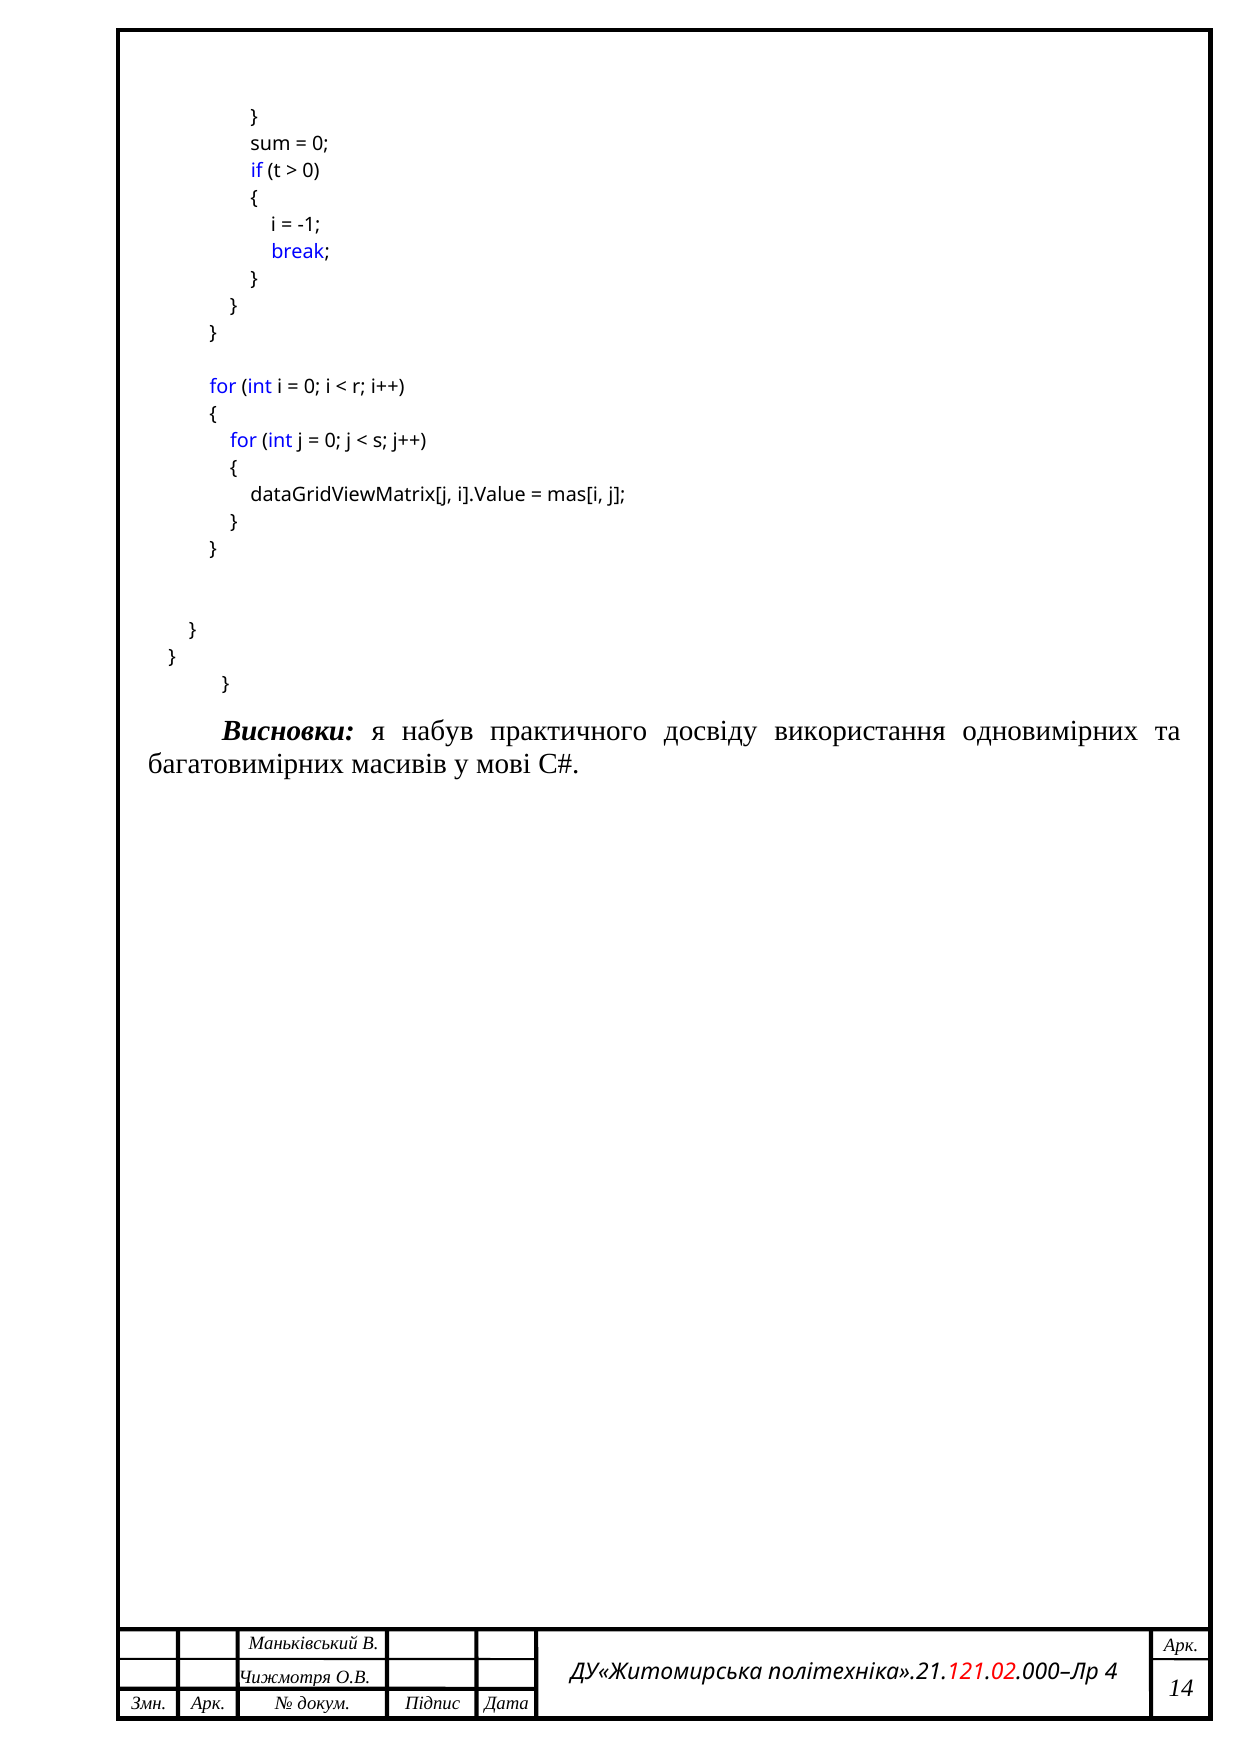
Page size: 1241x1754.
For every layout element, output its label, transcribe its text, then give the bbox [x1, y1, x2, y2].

text } [148, 615, 1181, 642]
text for (int j = 0; j < s; j++) [148, 426, 1181, 453]
text { [148, 453, 1181, 480]
text { [148, 399, 1181, 426]
text } [148, 318, 1181, 345]
text } [148, 103, 1181, 129]
text } [148, 507, 1181, 534]
text } [148, 291, 1181, 318]
text Висновки: я набув практичного досвіду використання одновимірних та багатовимірних масивів у мові C#. [148, 713, 1181, 780]
text break; [148, 237, 1181, 264]
text } [148, 642, 1181, 669]
text } [148, 534, 1181, 561]
text } [148, 669, 1181, 696]
text sum = 0; [148, 129, 1181, 157]
text { [148, 183, 1181, 211]
text for (int i = 0; i < r; i++) [148, 372, 1181, 399]
text dataGridViewMatrix[j, i].Value = mas[i, j]; [148, 480, 1181, 507]
text i = -1; [148, 211, 1181, 237]
text } [148, 264, 1181, 291]
text if (t > 0) [148, 157, 1181, 183]
